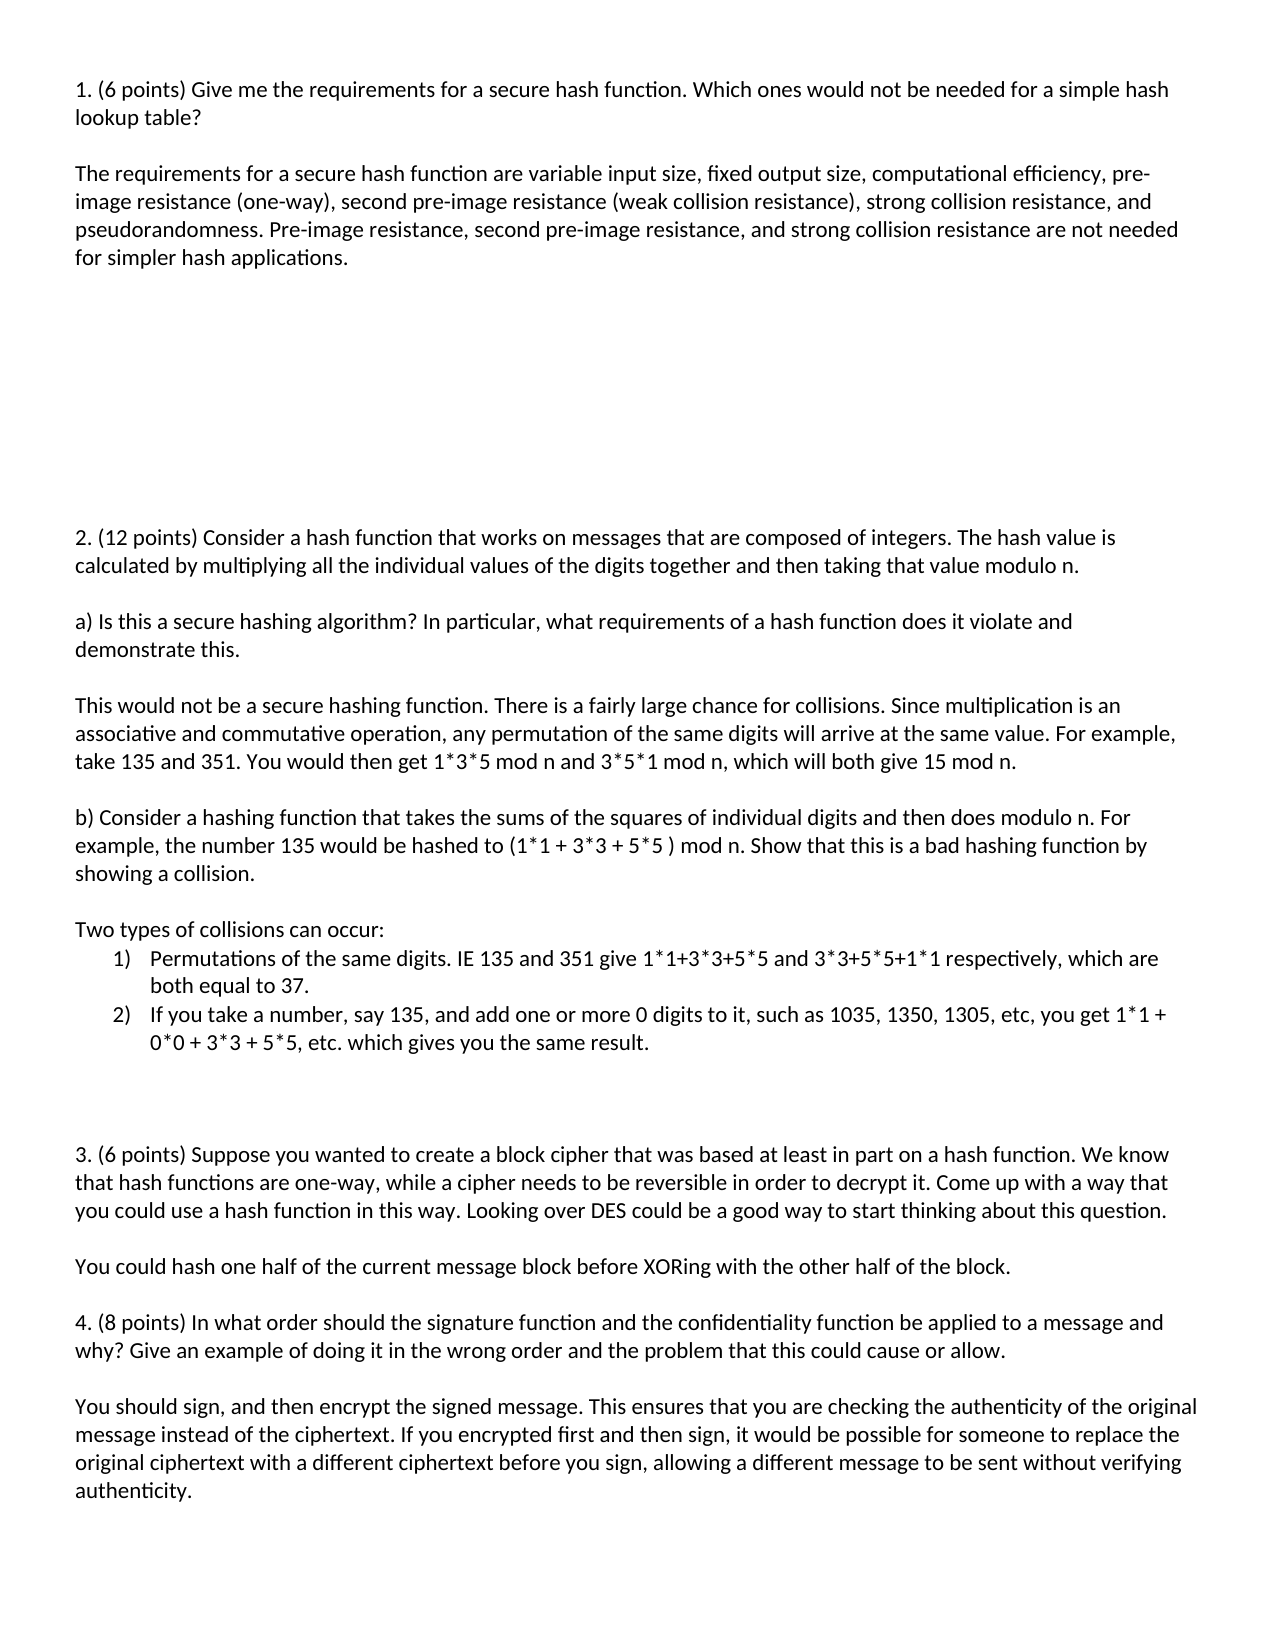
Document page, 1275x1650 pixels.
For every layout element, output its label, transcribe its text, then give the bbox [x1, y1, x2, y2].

text This would not be a secure hashing function. There is a fairly large chance for collisions. Since multiplication is an associative and commutative operation, any permutation of the same digits will arrive at the same value. For example, take 135 and 351. You would then get 1*3*5 mod n and 3*5*1 mod n, which will both give 15 mod n. [75, 691, 1200, 776]
text You could hash one half of the current message block before XORing with the other half of the block. [75, 1252, 1200, 1280]
text 4. (8 points) In what order should the signature function and the confidentiality function be applied to a message and why? Give an example of doing it in the wrong order and the problem that this could cause or allow. [75, 1308, 1200, 1364]
text 2. (12 points) Consider a hash function that works on messages that are composed of integers. The hash value is calculated by multiplying all the individual values of the digits together and then taking that value modulo n. [75, 523, 1200, 579]
text The requirements for a secure hash function are variable input size, fixed output size, computational efficiency, pre-image resistance (one-way), second pre-image resistance (weak collision resistance), strong collision resistance, and pseudorandomness. Pre-image resistance, second pre-image resistance, and strong collision resistance are not needed for simpler hash applications. [75, 159, 1200, 271]
text 1. (6 points) Give me the requirements for a secure hash function. Which ones would not be needed for a simple hash lookup table? [75, 75, 1200, 131]
text a) Is this a secure hashing algorithm? In particular, what requirements of a hash function does it violate and demonstrate this. [75, 607, 1200, 663]
list Permutations of the same digits. IE 135 and 351 give 1*1+3*3+5*5 and 3*3+5*5+1*1 respectively, which are both equal to 37. [112, 944, 1200, 1000]
list If you take a number, say 135, and add one or more 0 digits to it, such as 1035, 1350, 1305, etc, you get 1*1 + 0*0 + 3*3 + 5*5, etc. which gives you the same result. [112, 1000, 1200, 1056]
text You should sign, and then encrypt the signed message. This ensures that you are checking the authenticity of the original message instead of the ciphertext. If you encrypted first and then sign, it would be possible for someone to replace the original ciphertext with a different ciphertext before you sign, allowing a different message to be sent without verifying authenticity. [75, 1392, 1200, 1504]
text 3. (6 points) Suppose you wanted to create a block cipher that was based at least in part on a hash function. We know that hash functions are one-way, while a cipher needs to be reversible in order to decrypt it. Come up with a way that you could use a hash function in this way. Looking over DES could be a good way to start thinking about this question. [75, 1140, 1200, 1224]
text b) Consider a hashing function that takes the sums of the squares of individual digits and then does modulo n. For example, the number 135 would be hashed to (1*1 + 3*3 + 5*5 ) mod n. Show that this is a bad hashing function by showing a collision. [75, 803, 1200, 888]
text Two types of collisions can occur: [75, 916, 1200, 944]
